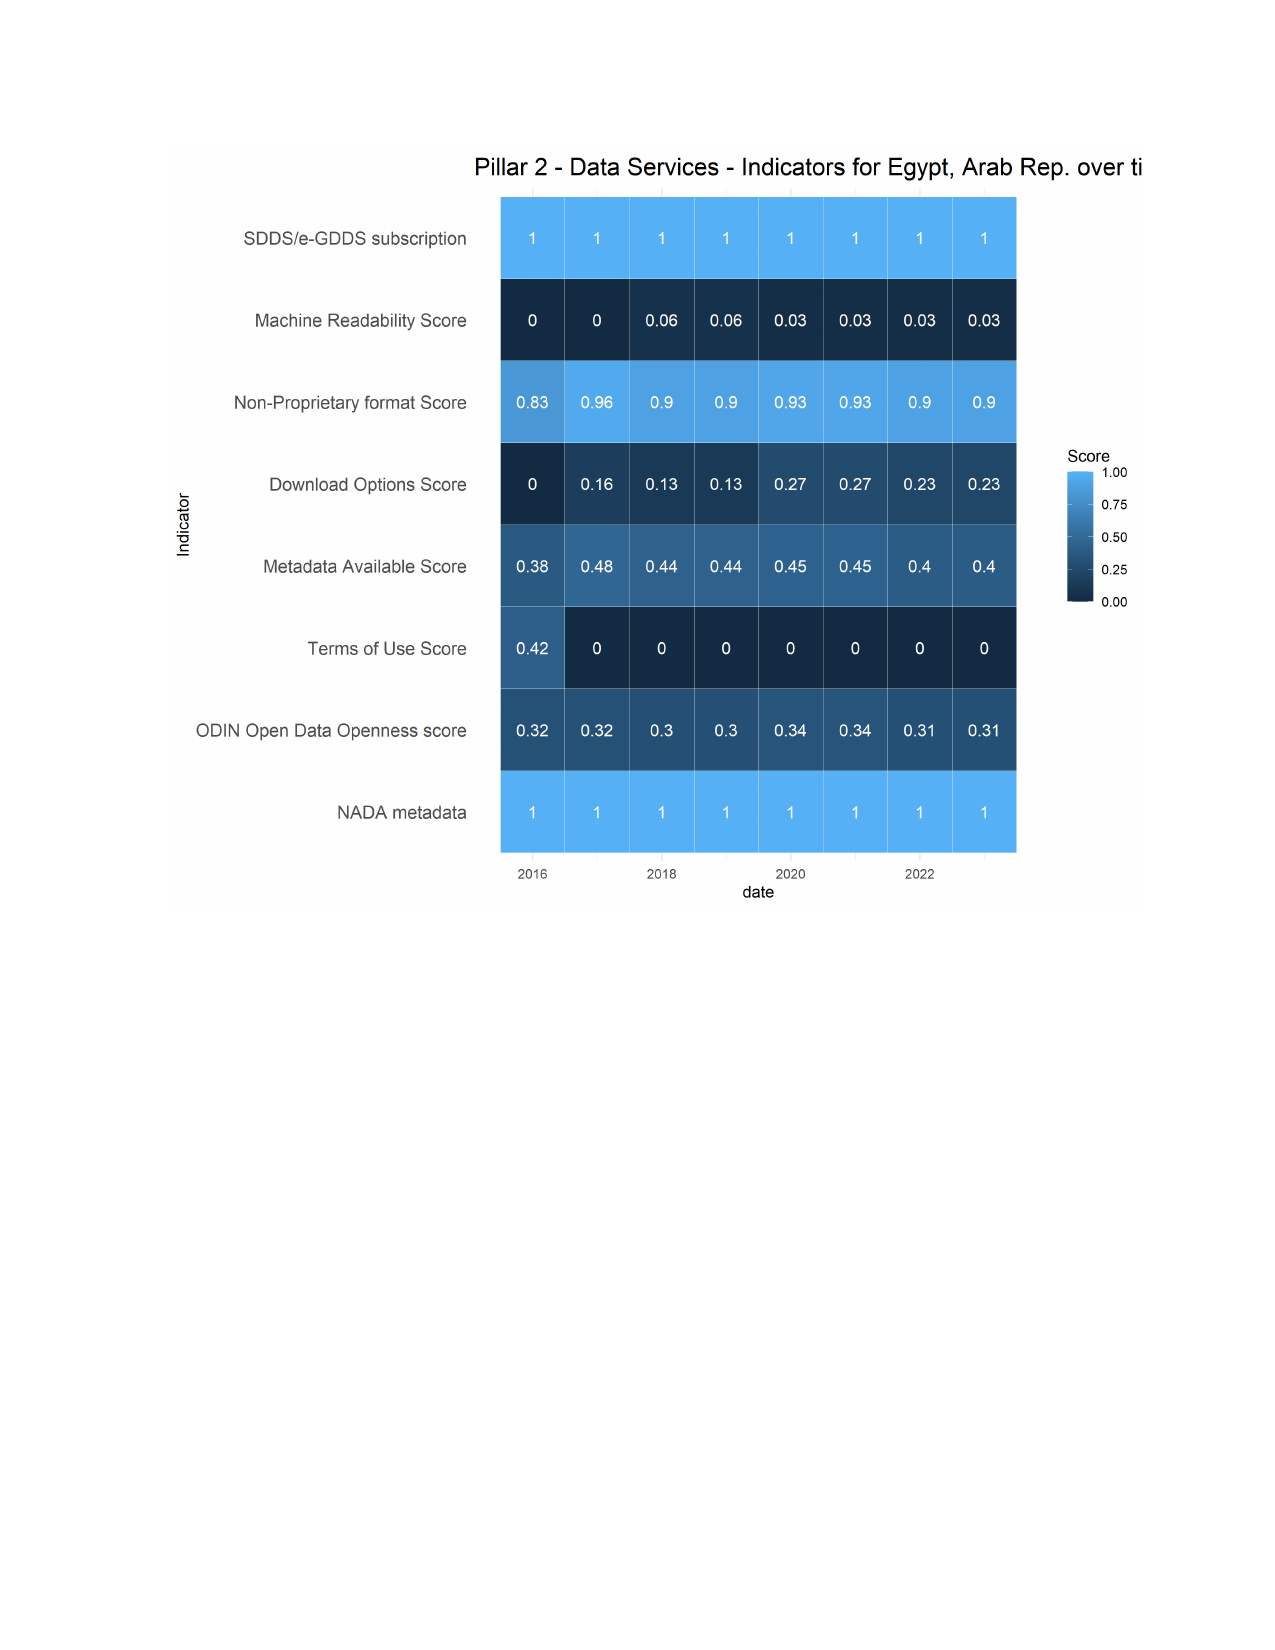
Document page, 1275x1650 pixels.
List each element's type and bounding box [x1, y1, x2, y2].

picture [168, 150, 1144, 909]
